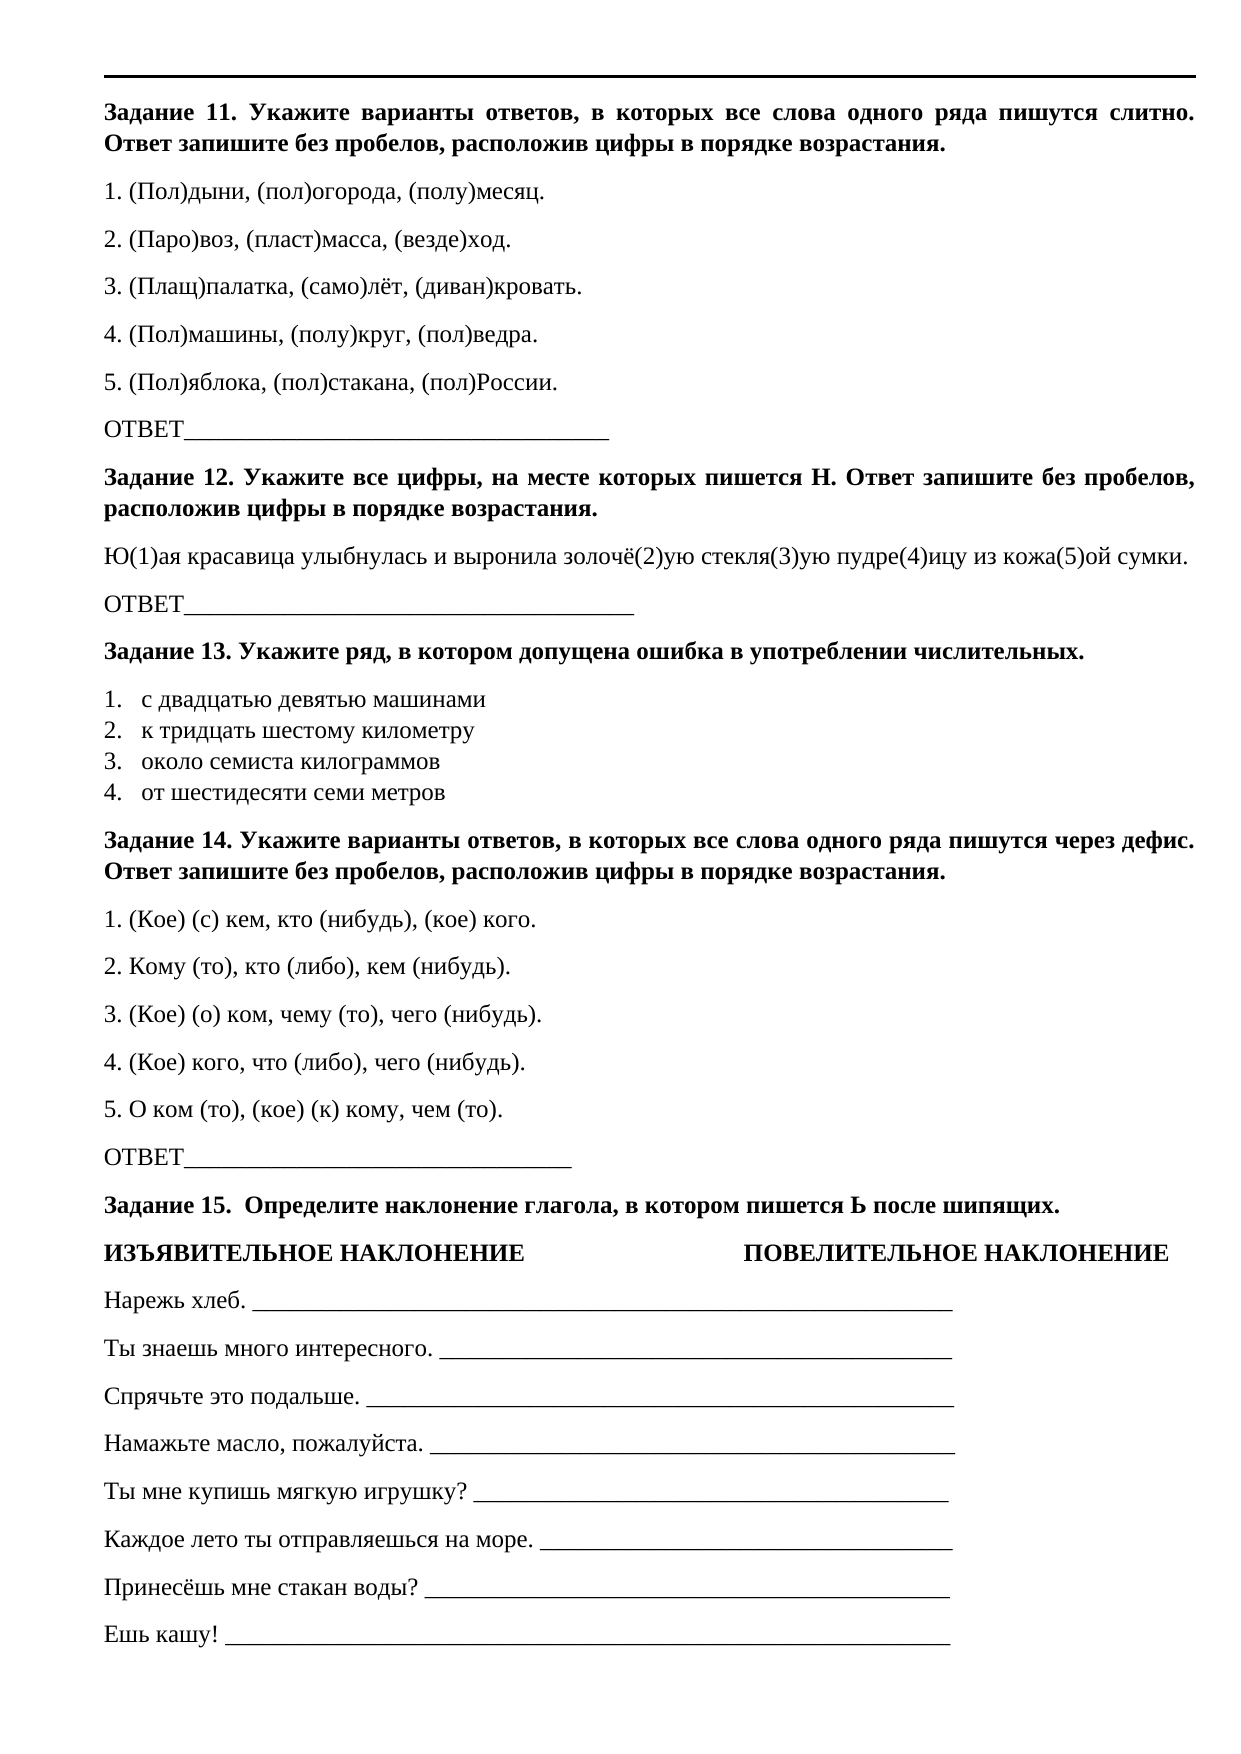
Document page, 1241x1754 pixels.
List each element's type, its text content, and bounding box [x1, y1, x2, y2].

text Ты знаешь много интересного. _________________________________________ [103, 1333, 1196, 1362]
text Задание 13. Укажите ряд, в котором допущена ошибка в употреблении числительных. [103, 636, 1196, 665]
text Ты мне купишь мягкую игрушку? ______________________________________ [103, 1476, 1196, 1505]
text Нарежь хлеб. ________________________________________________________ [103, 1285, 1196, 1314]
text 4. (Кое) кого, что (либо), чего (нибудь). [103, 1047, 1196, 1076]
text 5. О ком (то), (кое) (к) кому, чем (то). [103, 1094, 1196, 1123]
text Задание 11. Укажите варианты ответов, в которых все слова одного ряда пишутся слитно. Ответ запишите без пробелов, расположив цифры в порядке возрастания. [103, 97, 1196, 157]
list от шестидесяти семи метров [103, 777, 1196, 806]
text Каждое лето ты отправляешься на море. _________________________________ [103, 1524, 1196, 1553]
text Задание 12. Укажите все цифры, на месте которых пишется Н. Ответ запишите без пробелов, расположив цифры в порядке возрастания. [103, 462, 1196, 522]
text Принесёшь мне стакан воды? __________________________________________ [103, 1572, 1196, 1600]
text 5. (Пол)яблока, (пол)стакана, (пол)России. [103, 367, 1196, 396]
text ОТВЕТ__________________________________ [103, 414, 1196, 443]
text 3. (Кое) (о) ком, чему (то), чего (нибудь). [103, 999, 1196, 1028]
text 4. (Пол)машины, (полу)круг, (пол)ведра. [103, 319, 1196, 348]
text Спрячьте это подальше. _______________________________________________ [103, 1381, 1196, 1409]
text 2. Кому (то), кто (либо), кем (нибудь). [103, 951, 1196, 980]
text 1. (Пол)дыни, (пол)огорода, (полу)месяц. [103, 176, 1196, 205]
text 3. (Плащ)палатка, (само)лёт, (диван)кровать. [103, 271, 1196, 300]
list с двадцатью девятью машинами [103, 684, 1196, 713]
text ОТВЕТ____________________________________ [103, 589, 1196, 617]
text ИЗЪЯВИТЕЛЬНОЕ НАКЛОНЕНИЕ ПОВЕЛИТЕЛЬНОЕ НАКЛОНЕНИЕ [103, 1238, 1196, 1266]
text Намажьте масло, пожалуйста. __________________________________________ [103, 1428, 1196, 1457]
list около семиста килограммов [103, 746, 1196, 775]
text ОТВЕТ_______________________________ [103, 1142, 1196, 1171]
text Задание 15. Определите наклонение глагола, в котором пишется Ь после шипящих. [103, 1190, 1196, 1219]
list к тридцать шестому километру [103, 715, 1196, 744]
text 2. (Паро)воз, (пласт)масса, (везде)ход. [103, 224, 1196, 252]
text Ю(1)ая красавица улыбнулась и выронила золочё(2)ую стекля(3)ую пудре(4)ицу из кожа(5)ой сумки. [103, 541, 1196, 570]
text 1. (Кое) (с) кем, кто (нибудь), (кое) кого. [103, 904, 1196, 932]
text Задание 14. Укажите варианты ответов, в которых все слова одного ряда пишутся через дефис. Ответ запишите без пробелов, расположив цифры в порядке возрастания. [103, 825, 1196, 885]
text Ешь кашу! __________________________________________________________ [103, 1619, 1196, 1648]
